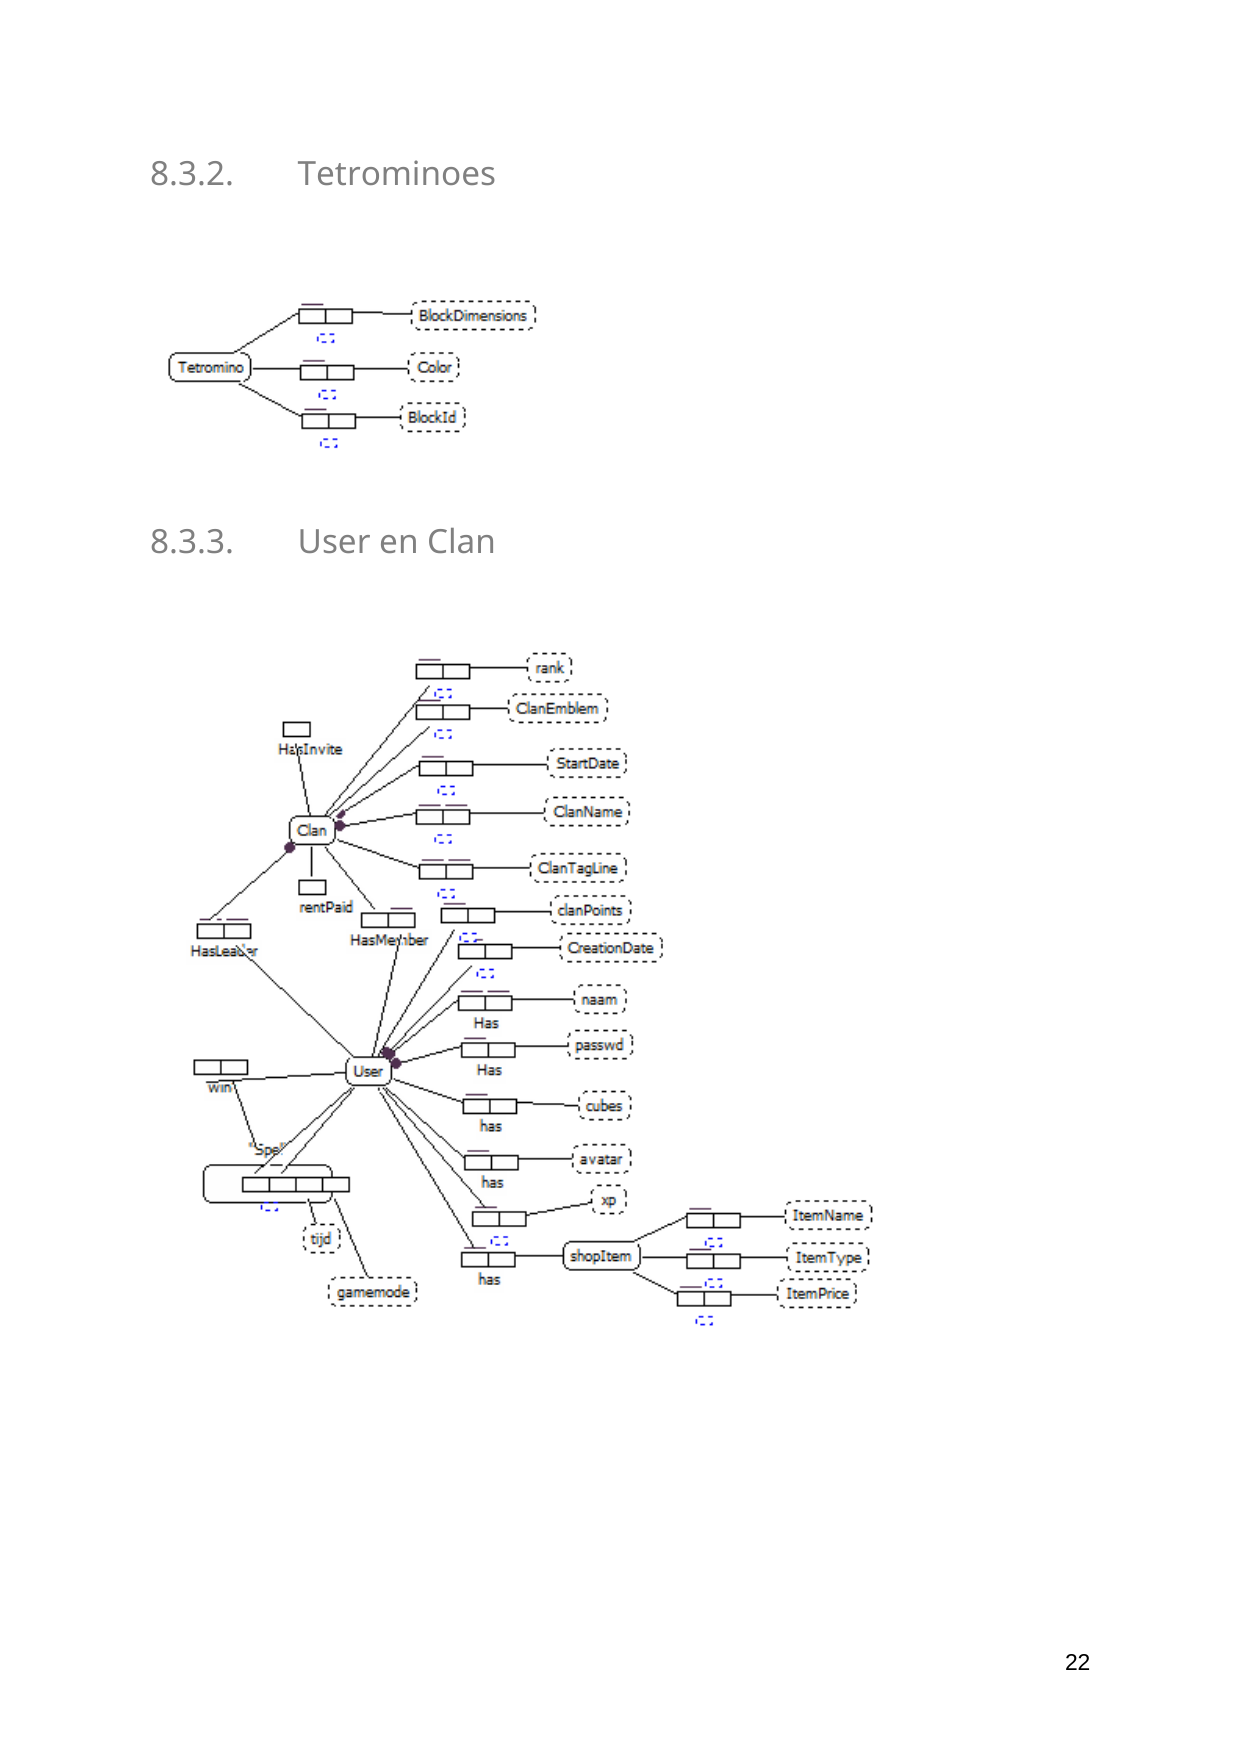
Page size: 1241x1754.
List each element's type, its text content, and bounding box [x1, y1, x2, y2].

picture [150, 578, 882, 1346]
subtitle User en Clan [150, 518, 1090, 563]
subtitle Tetrominoes [150, 150, 1090, 195]
picture [150, 210, 555, 481]
